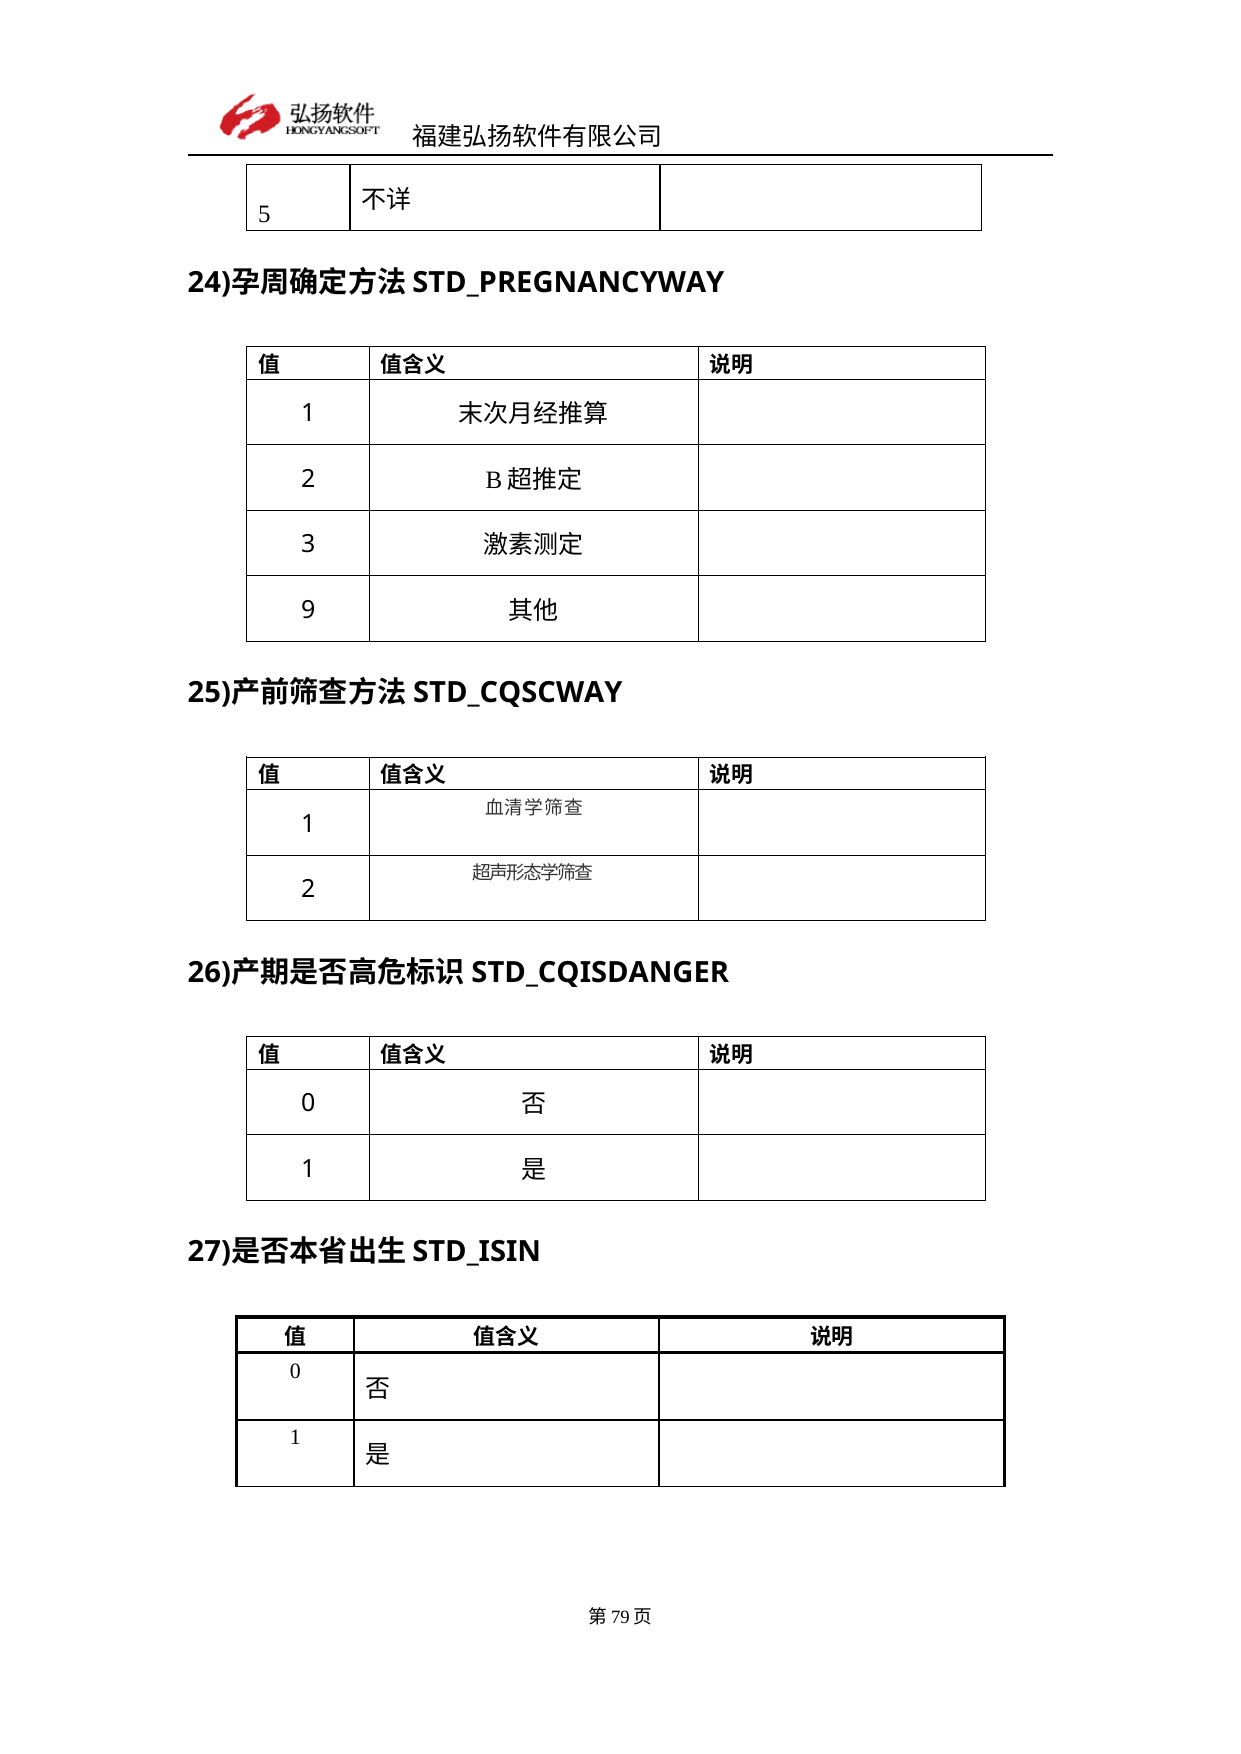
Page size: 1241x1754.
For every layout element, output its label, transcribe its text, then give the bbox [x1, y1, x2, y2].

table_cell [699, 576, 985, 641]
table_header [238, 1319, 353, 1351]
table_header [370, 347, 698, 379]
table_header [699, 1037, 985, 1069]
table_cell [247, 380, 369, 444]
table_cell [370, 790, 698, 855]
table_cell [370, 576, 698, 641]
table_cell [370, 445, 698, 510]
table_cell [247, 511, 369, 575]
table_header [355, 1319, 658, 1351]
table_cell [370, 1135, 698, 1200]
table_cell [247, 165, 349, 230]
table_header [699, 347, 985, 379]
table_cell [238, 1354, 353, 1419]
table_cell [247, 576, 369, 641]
subtitle 孕周确定方法STD_PREGNANCYWAY [187, 247, 1053, 312]
picture [187, 88, 413, 145]
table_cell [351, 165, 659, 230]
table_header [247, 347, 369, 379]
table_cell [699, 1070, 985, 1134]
subtitle 产前筛查方法 STD_CQSCWAY [187, 658, 1053, 723]
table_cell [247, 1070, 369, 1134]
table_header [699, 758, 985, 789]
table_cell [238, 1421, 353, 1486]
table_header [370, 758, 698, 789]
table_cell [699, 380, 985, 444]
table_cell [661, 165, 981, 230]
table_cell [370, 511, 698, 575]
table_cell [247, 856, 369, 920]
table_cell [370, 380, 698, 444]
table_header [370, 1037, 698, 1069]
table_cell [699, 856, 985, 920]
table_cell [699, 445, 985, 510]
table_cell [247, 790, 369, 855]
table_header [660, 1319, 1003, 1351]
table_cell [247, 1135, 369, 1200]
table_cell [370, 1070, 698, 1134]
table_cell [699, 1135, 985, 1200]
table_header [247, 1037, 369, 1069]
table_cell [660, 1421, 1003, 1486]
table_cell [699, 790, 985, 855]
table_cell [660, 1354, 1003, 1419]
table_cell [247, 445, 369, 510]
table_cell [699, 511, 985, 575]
subtitle 是否本省出生STD_ISIN [187, 1217, 1053, 1282]
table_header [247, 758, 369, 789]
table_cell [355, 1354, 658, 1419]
subtitle 产期是否高危标识 STD_CQISDANGER [187, 937, 1053, 1002]
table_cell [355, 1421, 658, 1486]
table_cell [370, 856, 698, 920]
